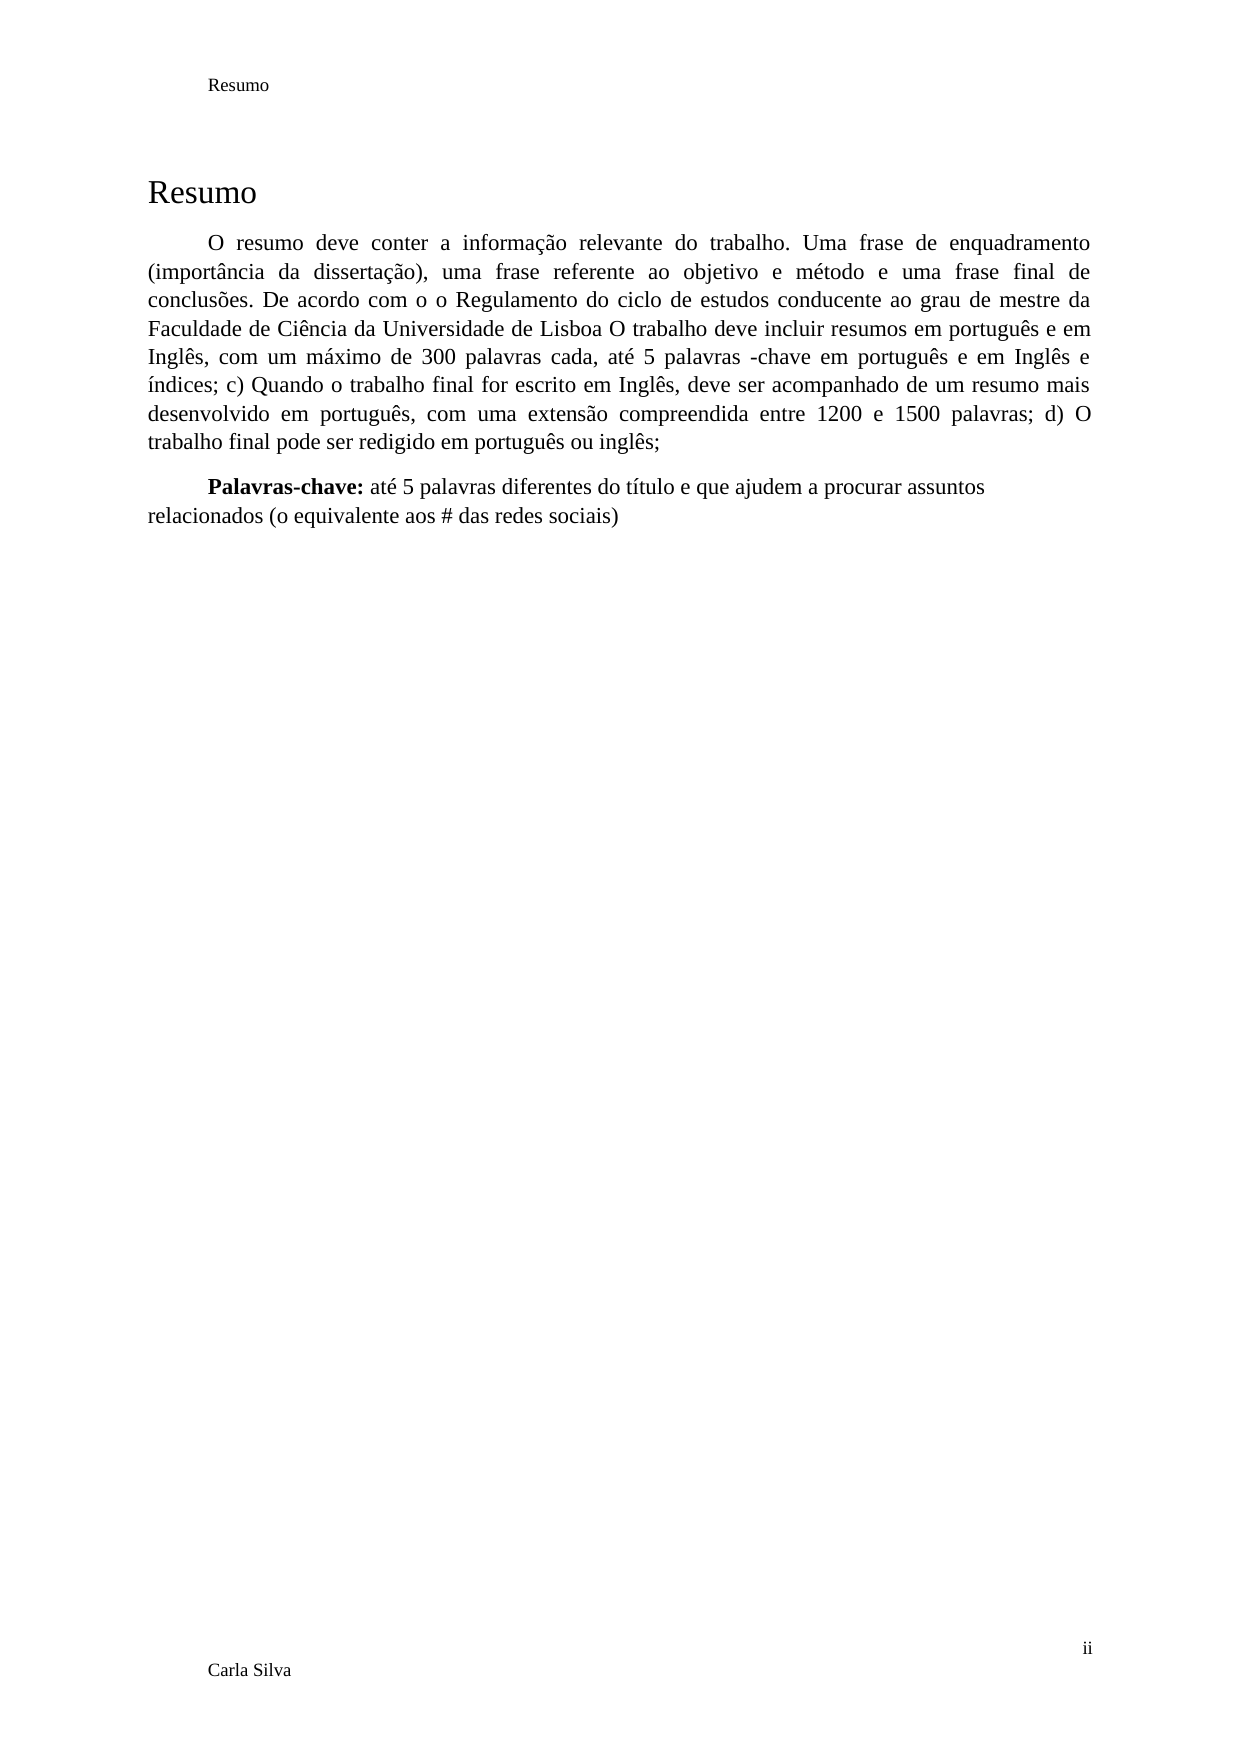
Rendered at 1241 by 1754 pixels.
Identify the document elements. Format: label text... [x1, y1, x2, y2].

text O resumo deve conter a informação relevante do trabalho. Uma frase de enquadramento (importância da dissertação), uma frase referente ao objetivo e método e uma frase final de conclusões. De acordo com o o Regulamento do ciclo de estudos conducente ao grau de mestre da Faculdade de Ciência da Universidade de Lisboa O trabalho deve incluir resumos em português e em Inglês, com um máximo de 300 palavras cada, até 5 palavras -chave em português e em Inglês e índices; c) Quando o trabalho final for escrito em Inglês, deve ser acompanhado de um resumo mais desenvolvido em português, com uma extensão compreendida entre 1200 e 1500 palavras; d) O trabalho final pode ser redigido em português ou inglês; [148, 229, 1092, 455]
text Resumo [148, 173, 1092, 211]
text Palavras-chave: até 5 palavras diferentes do título e que ajudem a procurar assuntos relacionados (o equivalente aos # das redes sociais) [148, 473, 1092, 528]
